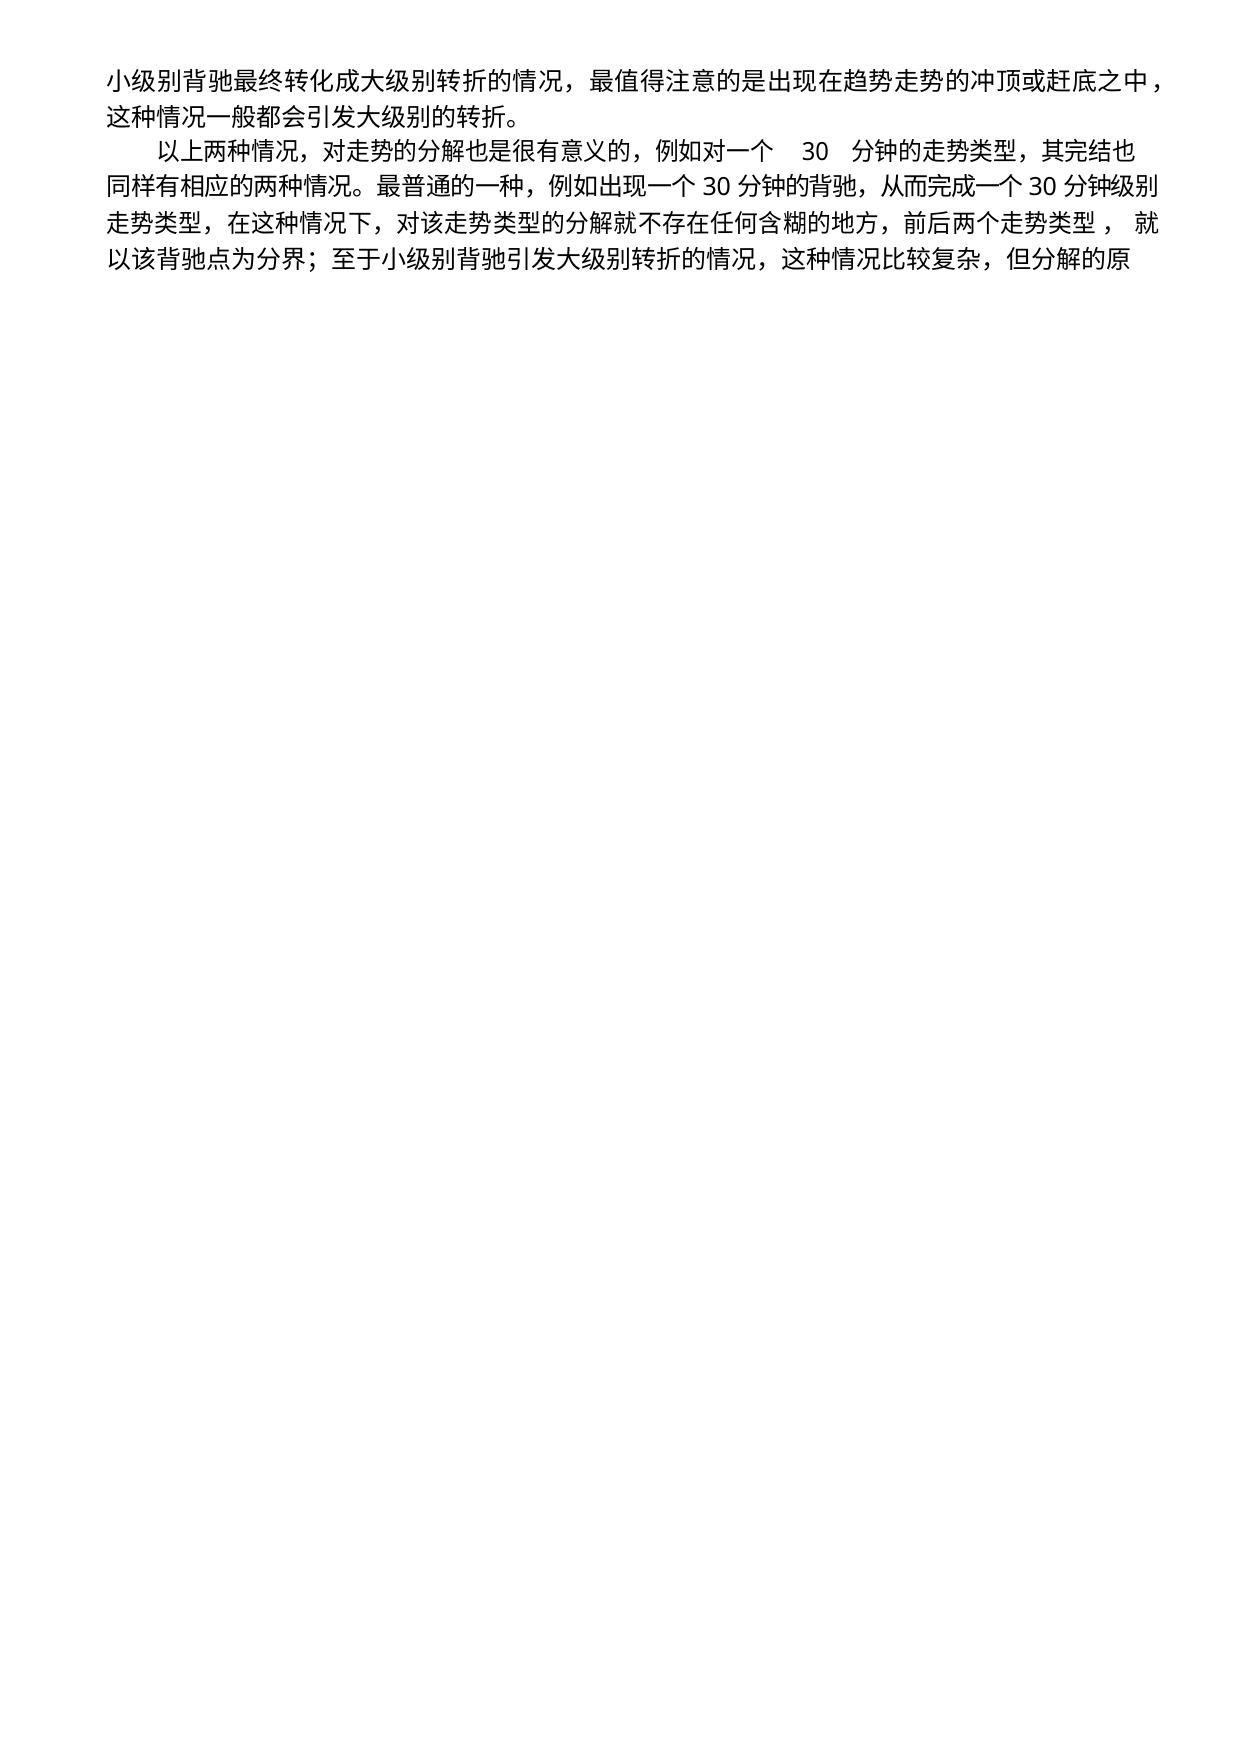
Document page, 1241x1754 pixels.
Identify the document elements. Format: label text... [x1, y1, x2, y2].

text 同样有相应的两种情况。最普通的一种，例如出现一个 30 分钟的背驰，从而完成一个 30 分钟级别走势类型，在这种情况下，对该走势类型的分解就不存在任何含糊的地方，前后两个走势类型 ， 就以该背驰点为分界；至于小级别背驰引发大级别转折的情况，这种情况比较复杂，但分解的原 [106, 166, 1159, 276]
text 以上两种情况，对走势的分解也是很有意义的，例如对一个 30 分钟的走势类型，其完结也 [156, 135, 1188, 166]
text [106, 62, 1152, 134]
